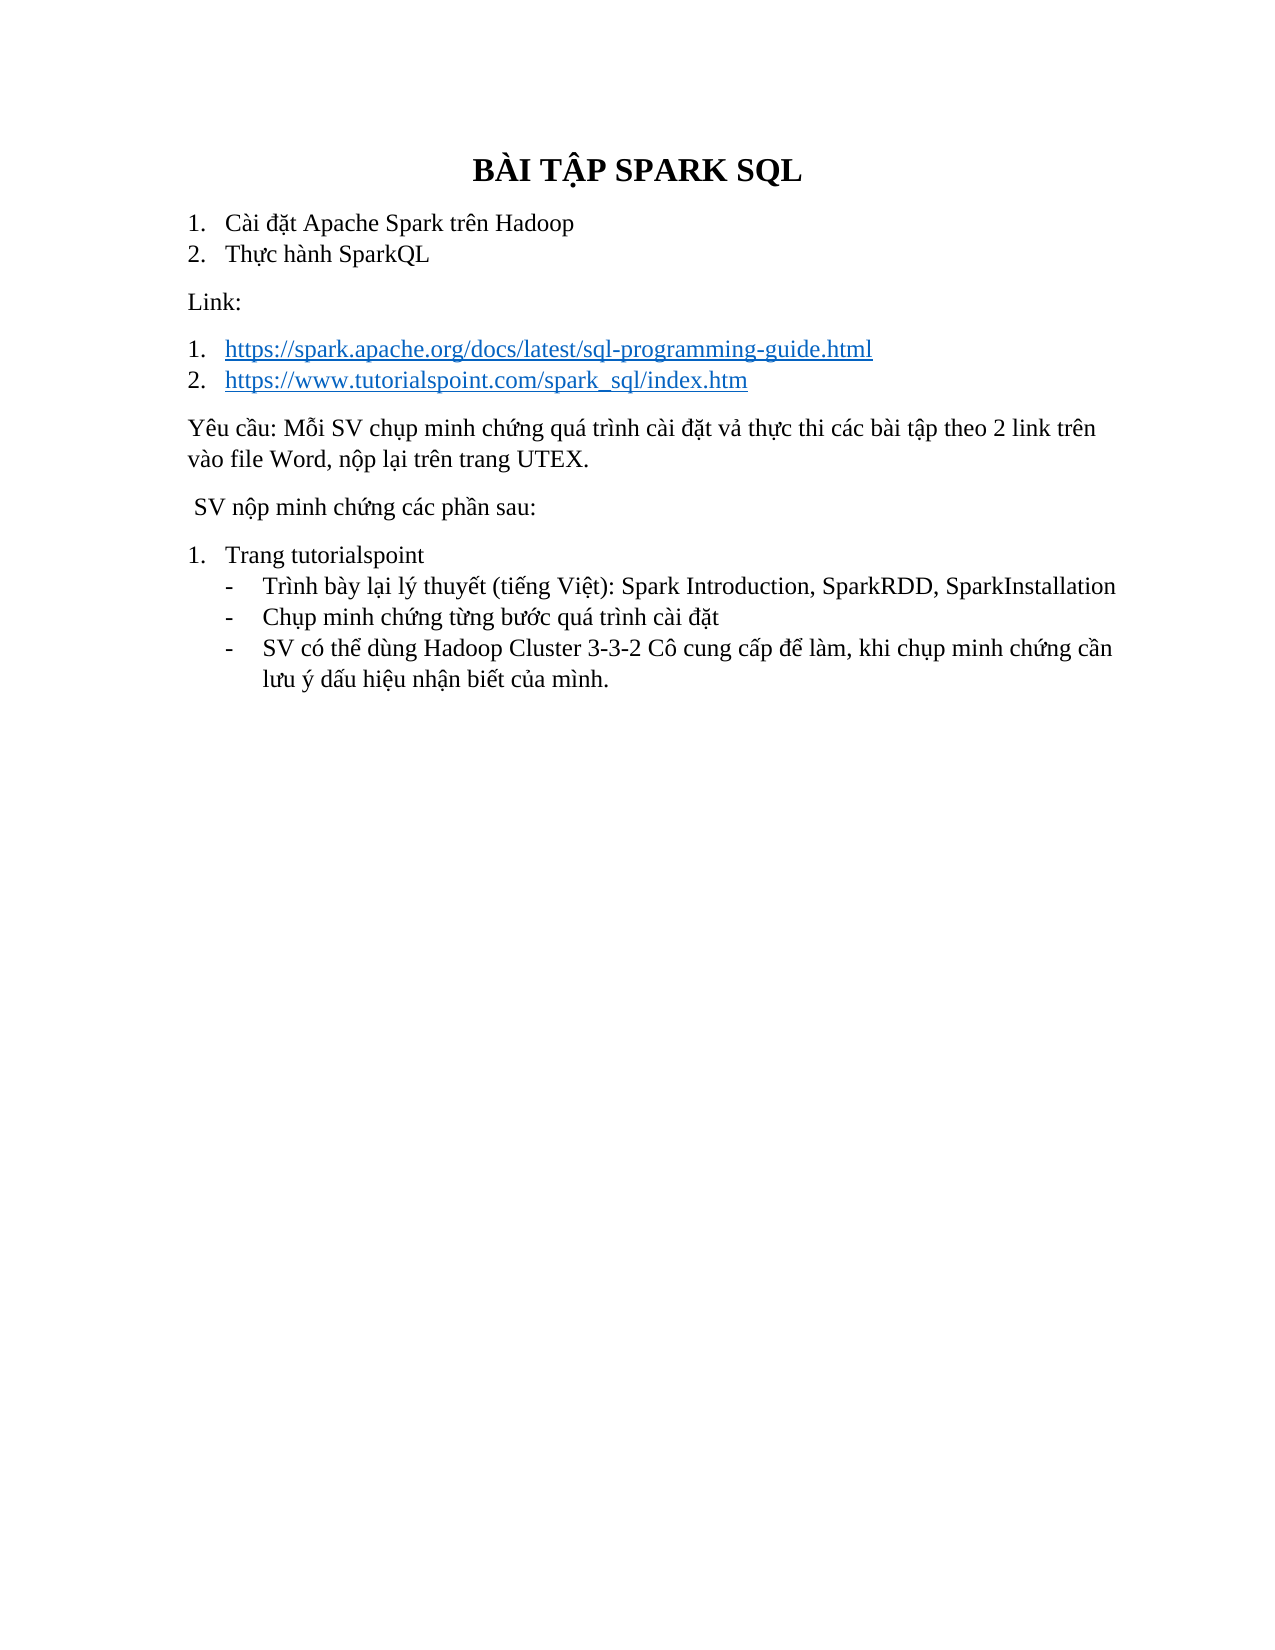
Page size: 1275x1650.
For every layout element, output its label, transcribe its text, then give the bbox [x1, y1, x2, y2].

list SV có thể dùng Hadoop Cluster 3-3-2 Cô cung cấp để làm, khi chụp minh chứng cần lưu ý dấu hiệu nhận biết của mình. [225, 633, 1125, 693]
text BÀI TẬP SPARK SQL [150, 150, 1125, 188]
text Yêu cầu: Mỗi SV chụp minh chứng quá trình cài đặt vả thực thi các bài tập theo 2 link trên vào file Word, nộp lại trên trang UTEX. [187, 413, 1125, 473]
list Trình bày lại lý thuyết (tiếng Việt): Spark Introduction, SparkRDD, SparkInstallation [225, 571, 1125, 599]
list Chụp minh chứng từng bước quá trình cài đặt [225, 602, 1125, 631]
text Link: [187, 287, 1125, 316]
list Cài đặt Apache Spark trên Hadoop [187, 208, 1125, 237]
list Thực hành SparkQL [187, 239, 1125, 268]
list https://www.tutorialspoint.com/spark_sql/index.htm [187, 366, 1125, 394]
text SV nộp minh chứng các phần sau: [187, 492, 1125, 521]
list Trang tutorialspoint [187, 540, 1125, 568]
list https://spark.apache.org/docs/latest/sql-programming-guide.html [187, 334, 1125, 363]
